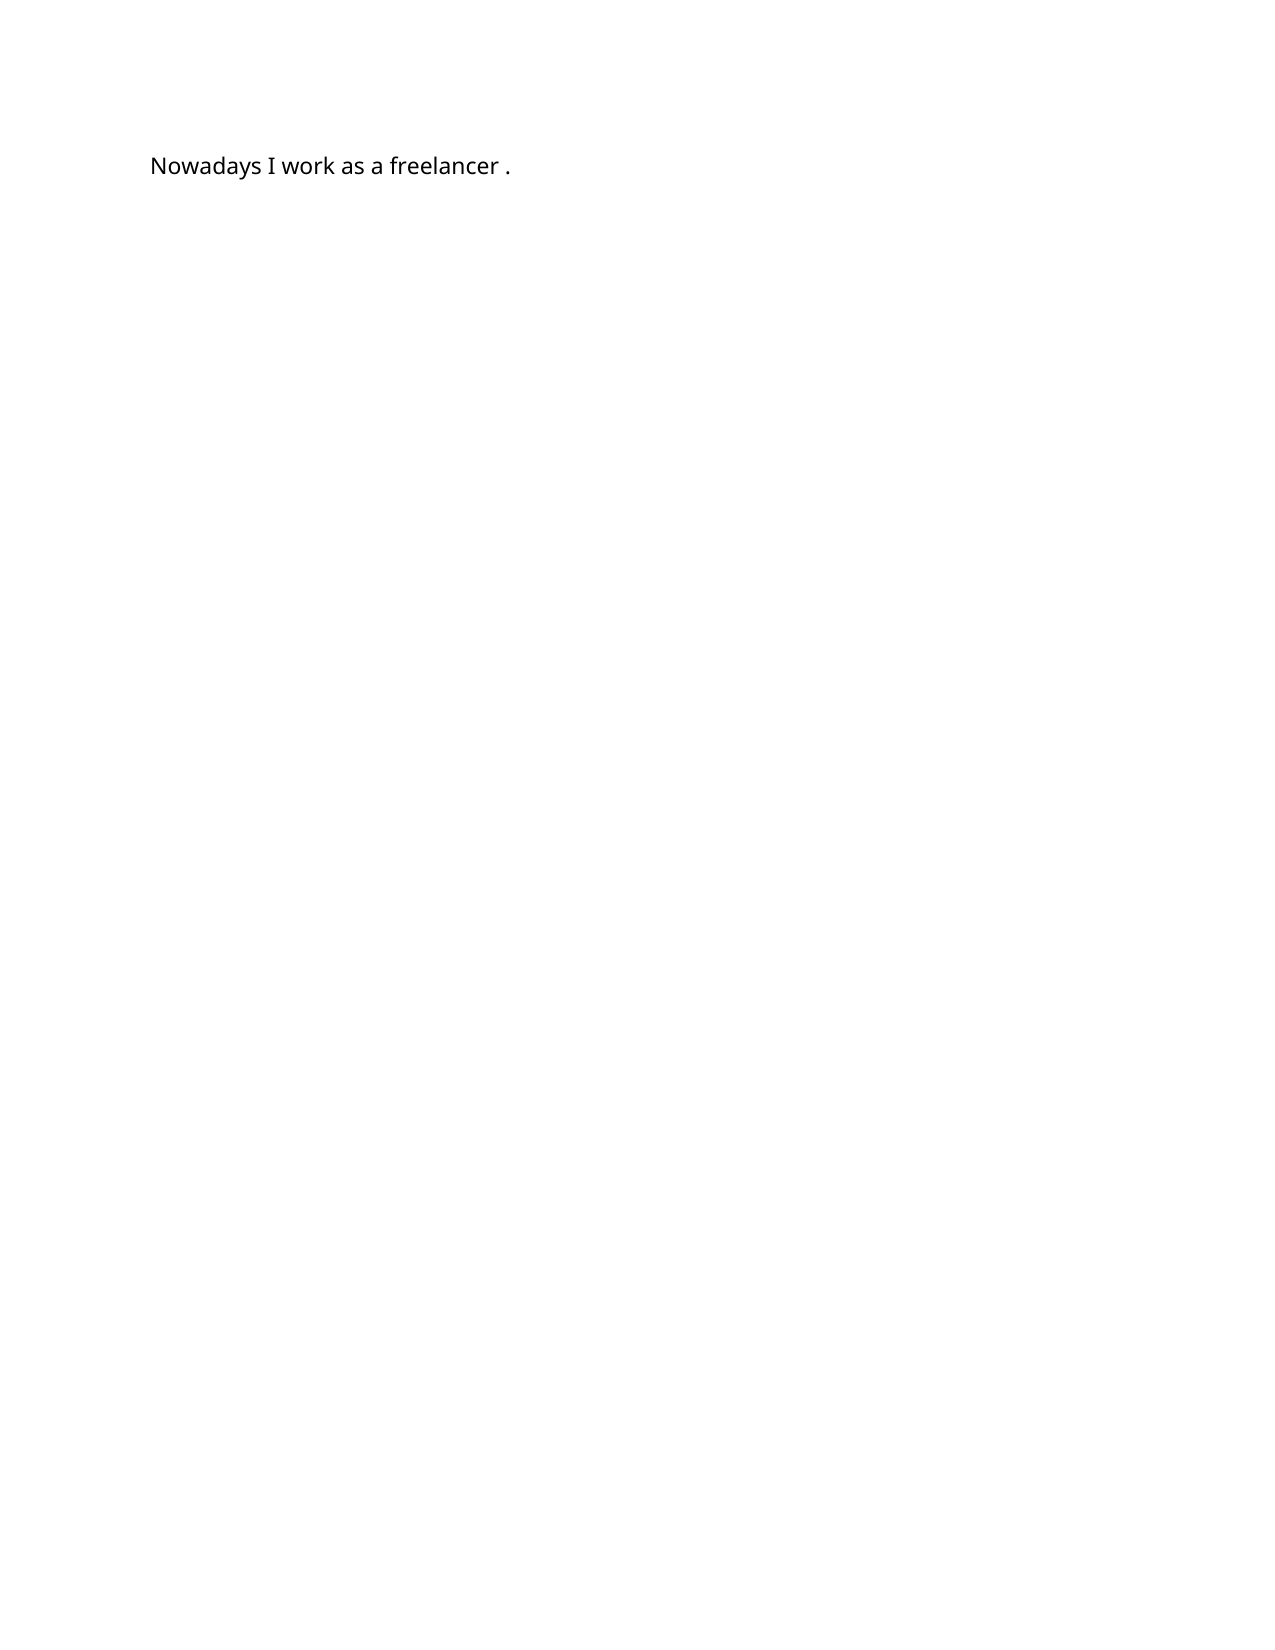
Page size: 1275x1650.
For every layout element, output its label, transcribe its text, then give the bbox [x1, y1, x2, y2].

text Nowadays I work as a freelancer . [150, 150, 1125, 181]
